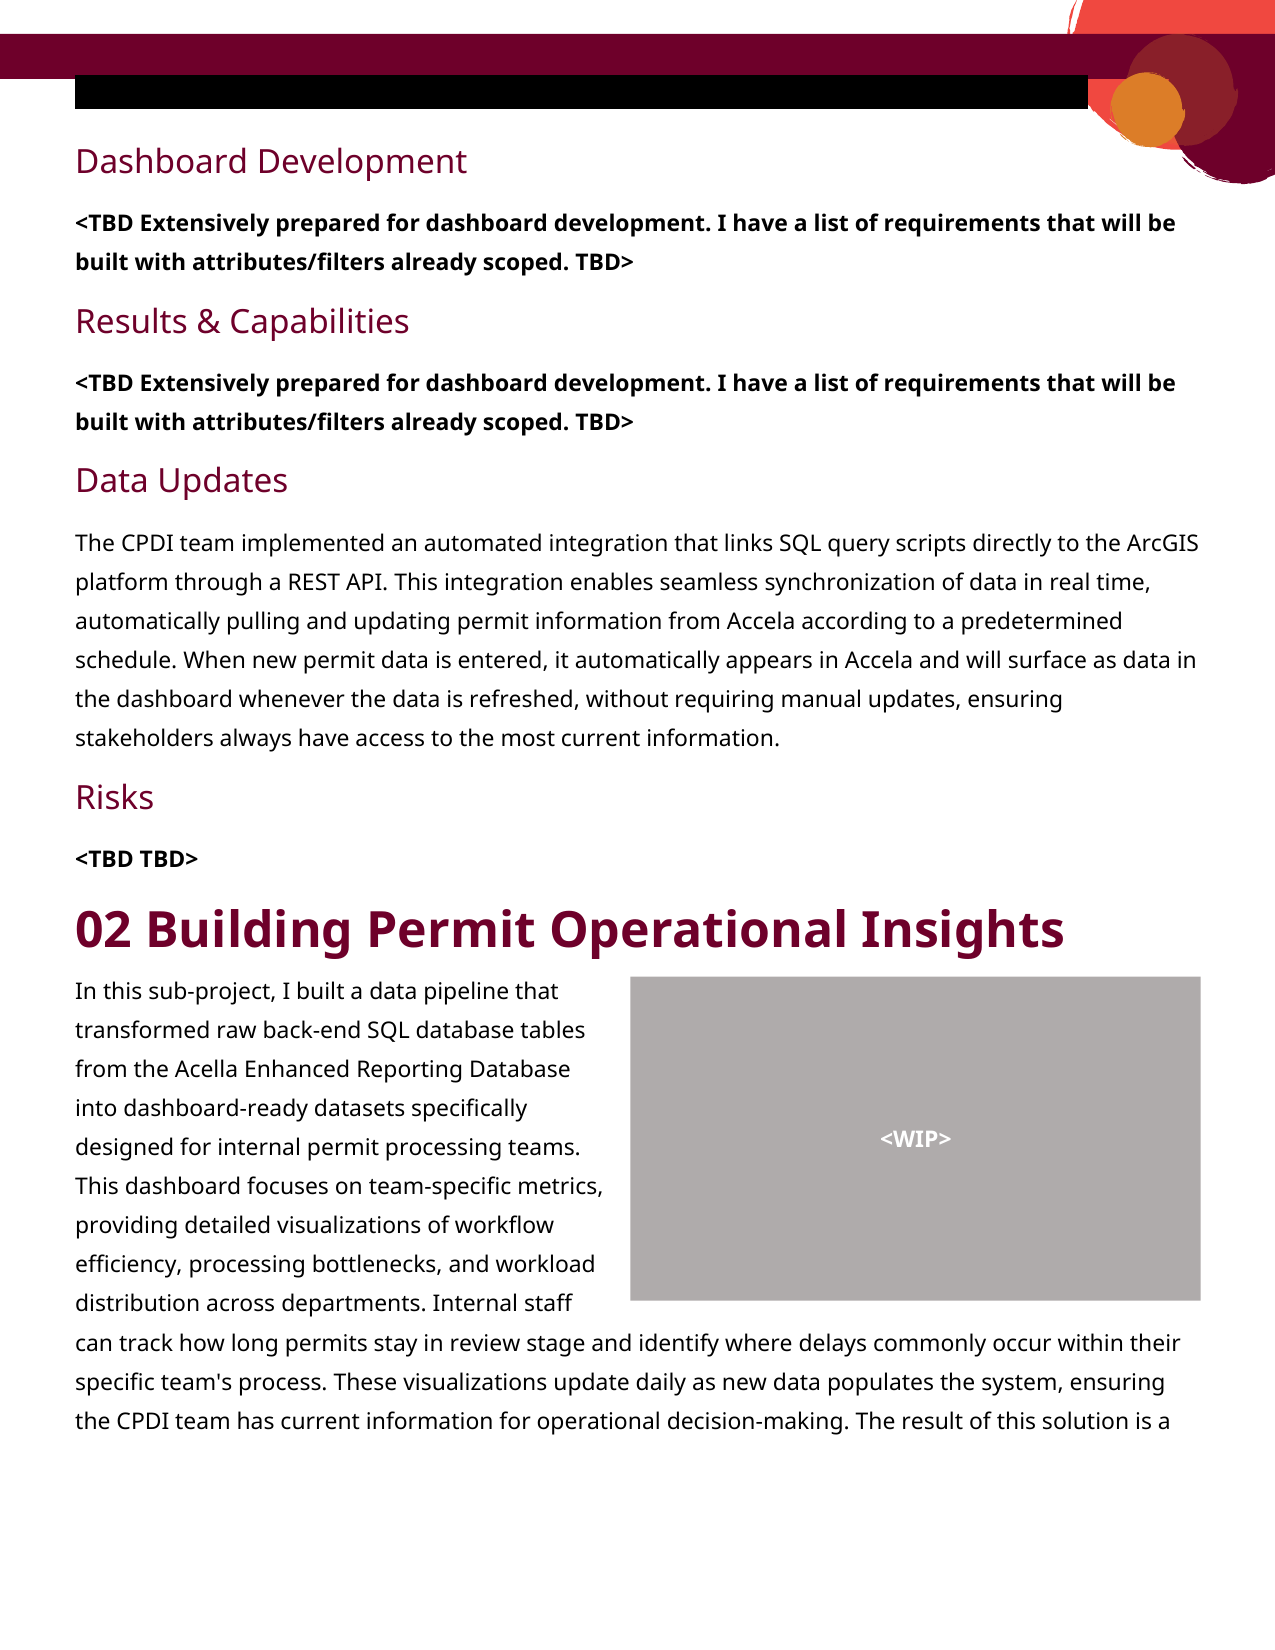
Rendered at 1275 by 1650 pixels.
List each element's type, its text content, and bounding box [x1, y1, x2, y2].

subtitle Dashboard Development [75, 137, 1067, 183]
text <TBD TBD> [75, 843, 1200, 874]
subtitle Risks [75, 773, 1200, 819]
picture [1067, 39, 1268, 189]
text Data Updates [75, 457, 1200, 503]
subtitle 02 Building Permit Operational Insights [75, 894, 1200, 962]
text The CPDI team implemented an automated integration that links SQL query scripts directly to the ArcGIS platform through a REST API. This integration enables seamless synchronization of data in real time, automatically pulling and updating permit information from Accela according to a predetermined schedule. When new permit data is entered, it automatically appears in Accela and will surface as data in the dashboard whenever the data is refreshed, without requiring manual updates, ensuring stakeholders always have access to the most current information. [75, 527, 1200, 753]
subtitle Results & Capabilities [75, 297, 1200, 343]
text <TBD Extensively prepared for dashboard development. I have a list of requirements that will be built with attributes/filters already scoped. TBD> [75, 367, 1200, 437]
text <TBD Extensively prepared for dashboard development. I have a list of requirements that will be built with attributes/filters already scoped. TBD> [75, 207, 1200, 277]
